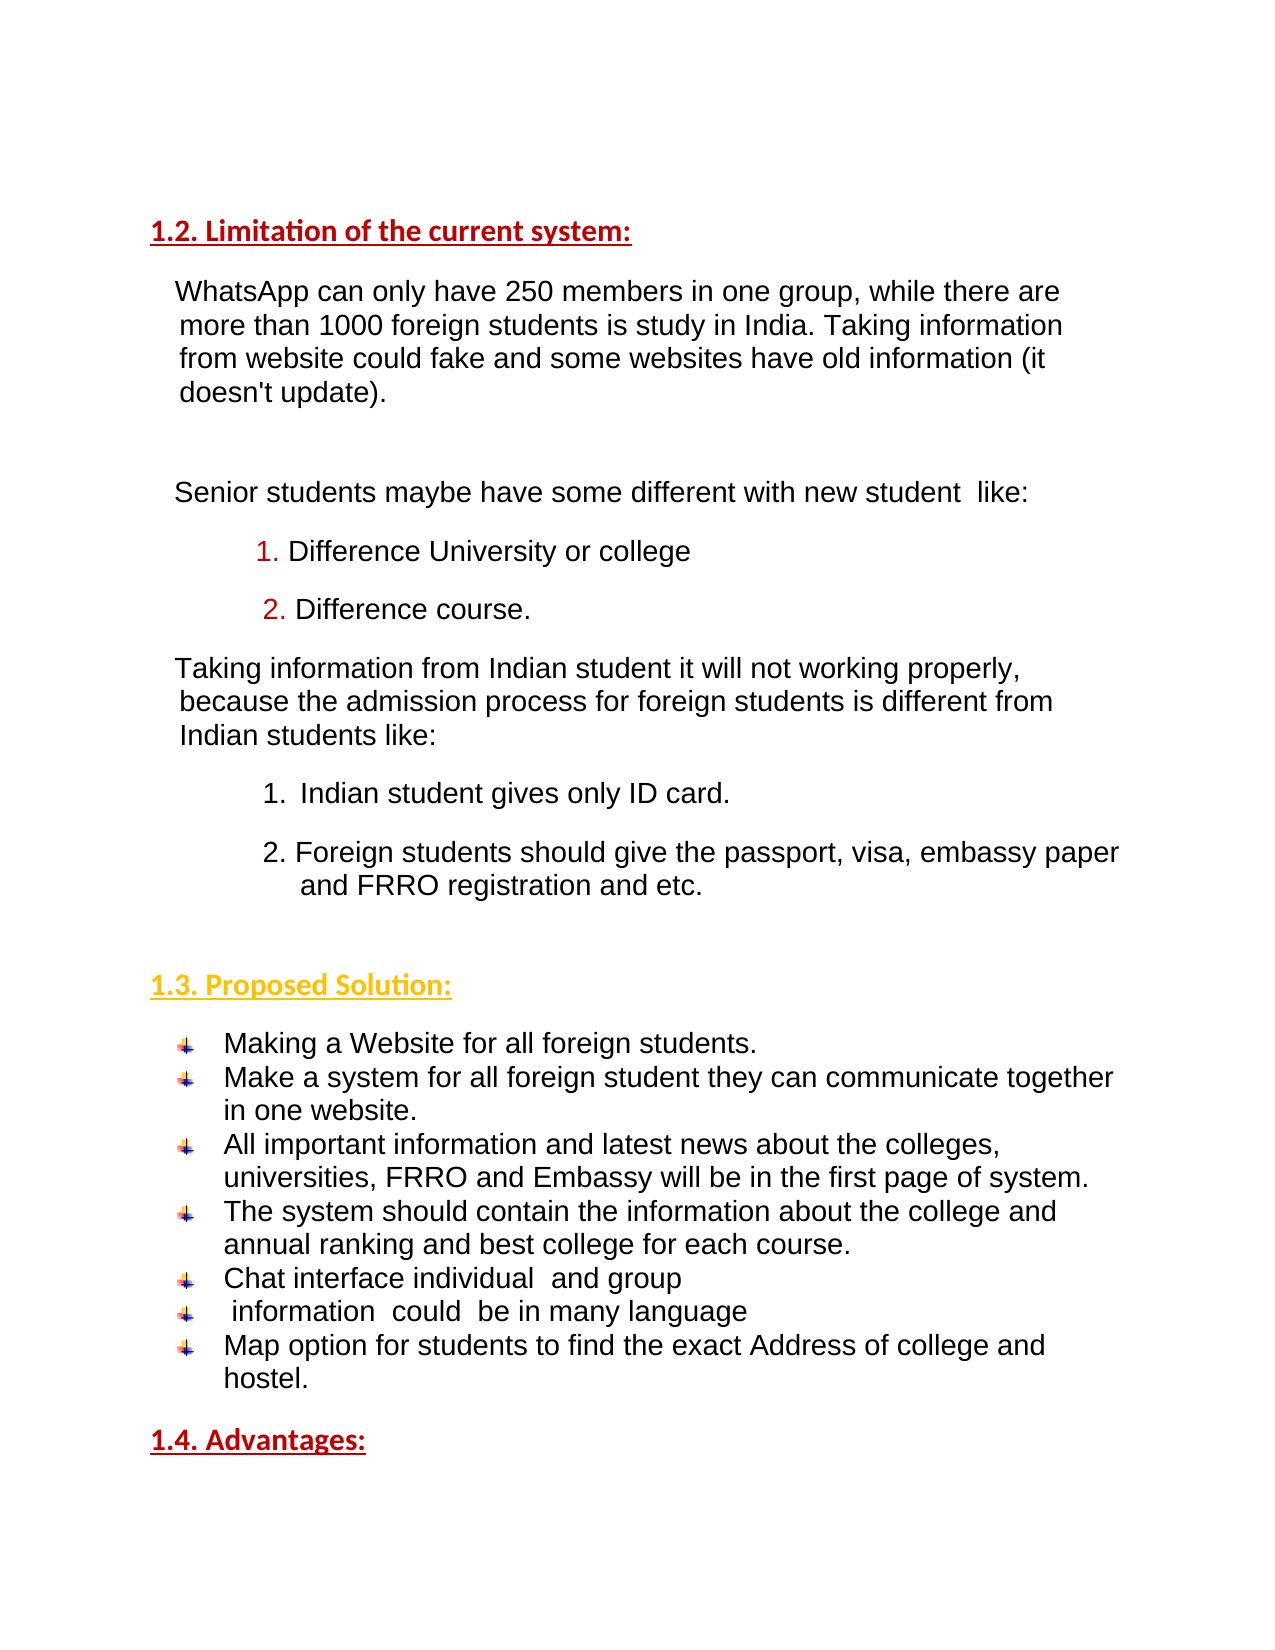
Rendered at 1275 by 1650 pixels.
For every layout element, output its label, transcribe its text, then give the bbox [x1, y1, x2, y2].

list The system should contain the information about the college and annual ranking and best college for each course. [186, 1194, 1125, 1261]
picture [177, 1137, 194, 1155]
text WhatsApp can only have 250 members in one group, while there are more than 1000 foreign students is study in India. Taking information from website could fake and some websites have old information (it doesn't update). [142, 274, 1125, 408]
text 1. Indian student gives only ID card. [262, 776, 1125, 810]
text 1.4. Advantages: [150, 1420, 1125, 1458]
list Make a system for all foreign student they can communicate together in one website. [186, 1060, 1125, 1127]
list information could be in many language [186, 1294, 1125, 1328]
text 1.2. Limitation of the current system: [150, 211, 1125, 249]
list Map option for students to find the exact Address of college and hostel. [186, 1328, 1125, 1395]
picture [177, 1305, 194, 1322]
picture [177, 1204, 194, 1222]
text 2. Difference course. [262, 592, 1125, 626]
text 1.3. Proposed Solution: [150, 965, 1125, 1003]
picture [177, 1070, 194, 1087]
picture [177, 1036, 194, 1054]
text 1. Difference University or college [150, 534, 1125, 567]
picture [177, 1271, 194, 1289]
list All important information and latest news about the colleges, universities, FRRO and Embassy will be in the first page of system. [186, 1127, 1125, 1194]
picture [177, 1338, 194, 1356]
text Senior students maybe have some different with new student like: [142, 475, 1125, 509]
list Chat interface individual and group [186, 1261, 1125, 1294]
list Making a Website for all foreign students. [186, 1026, 1125, 1060]
text Taking information from Indian student it will not working properly, because the admission process for foreign students is different from Indian students like: [142, 651, 1125, 751]
text 2. Foreign students should give the passport, visa, embassy paper and FRRO registration and etc. [262, 835, 1125, 902]
